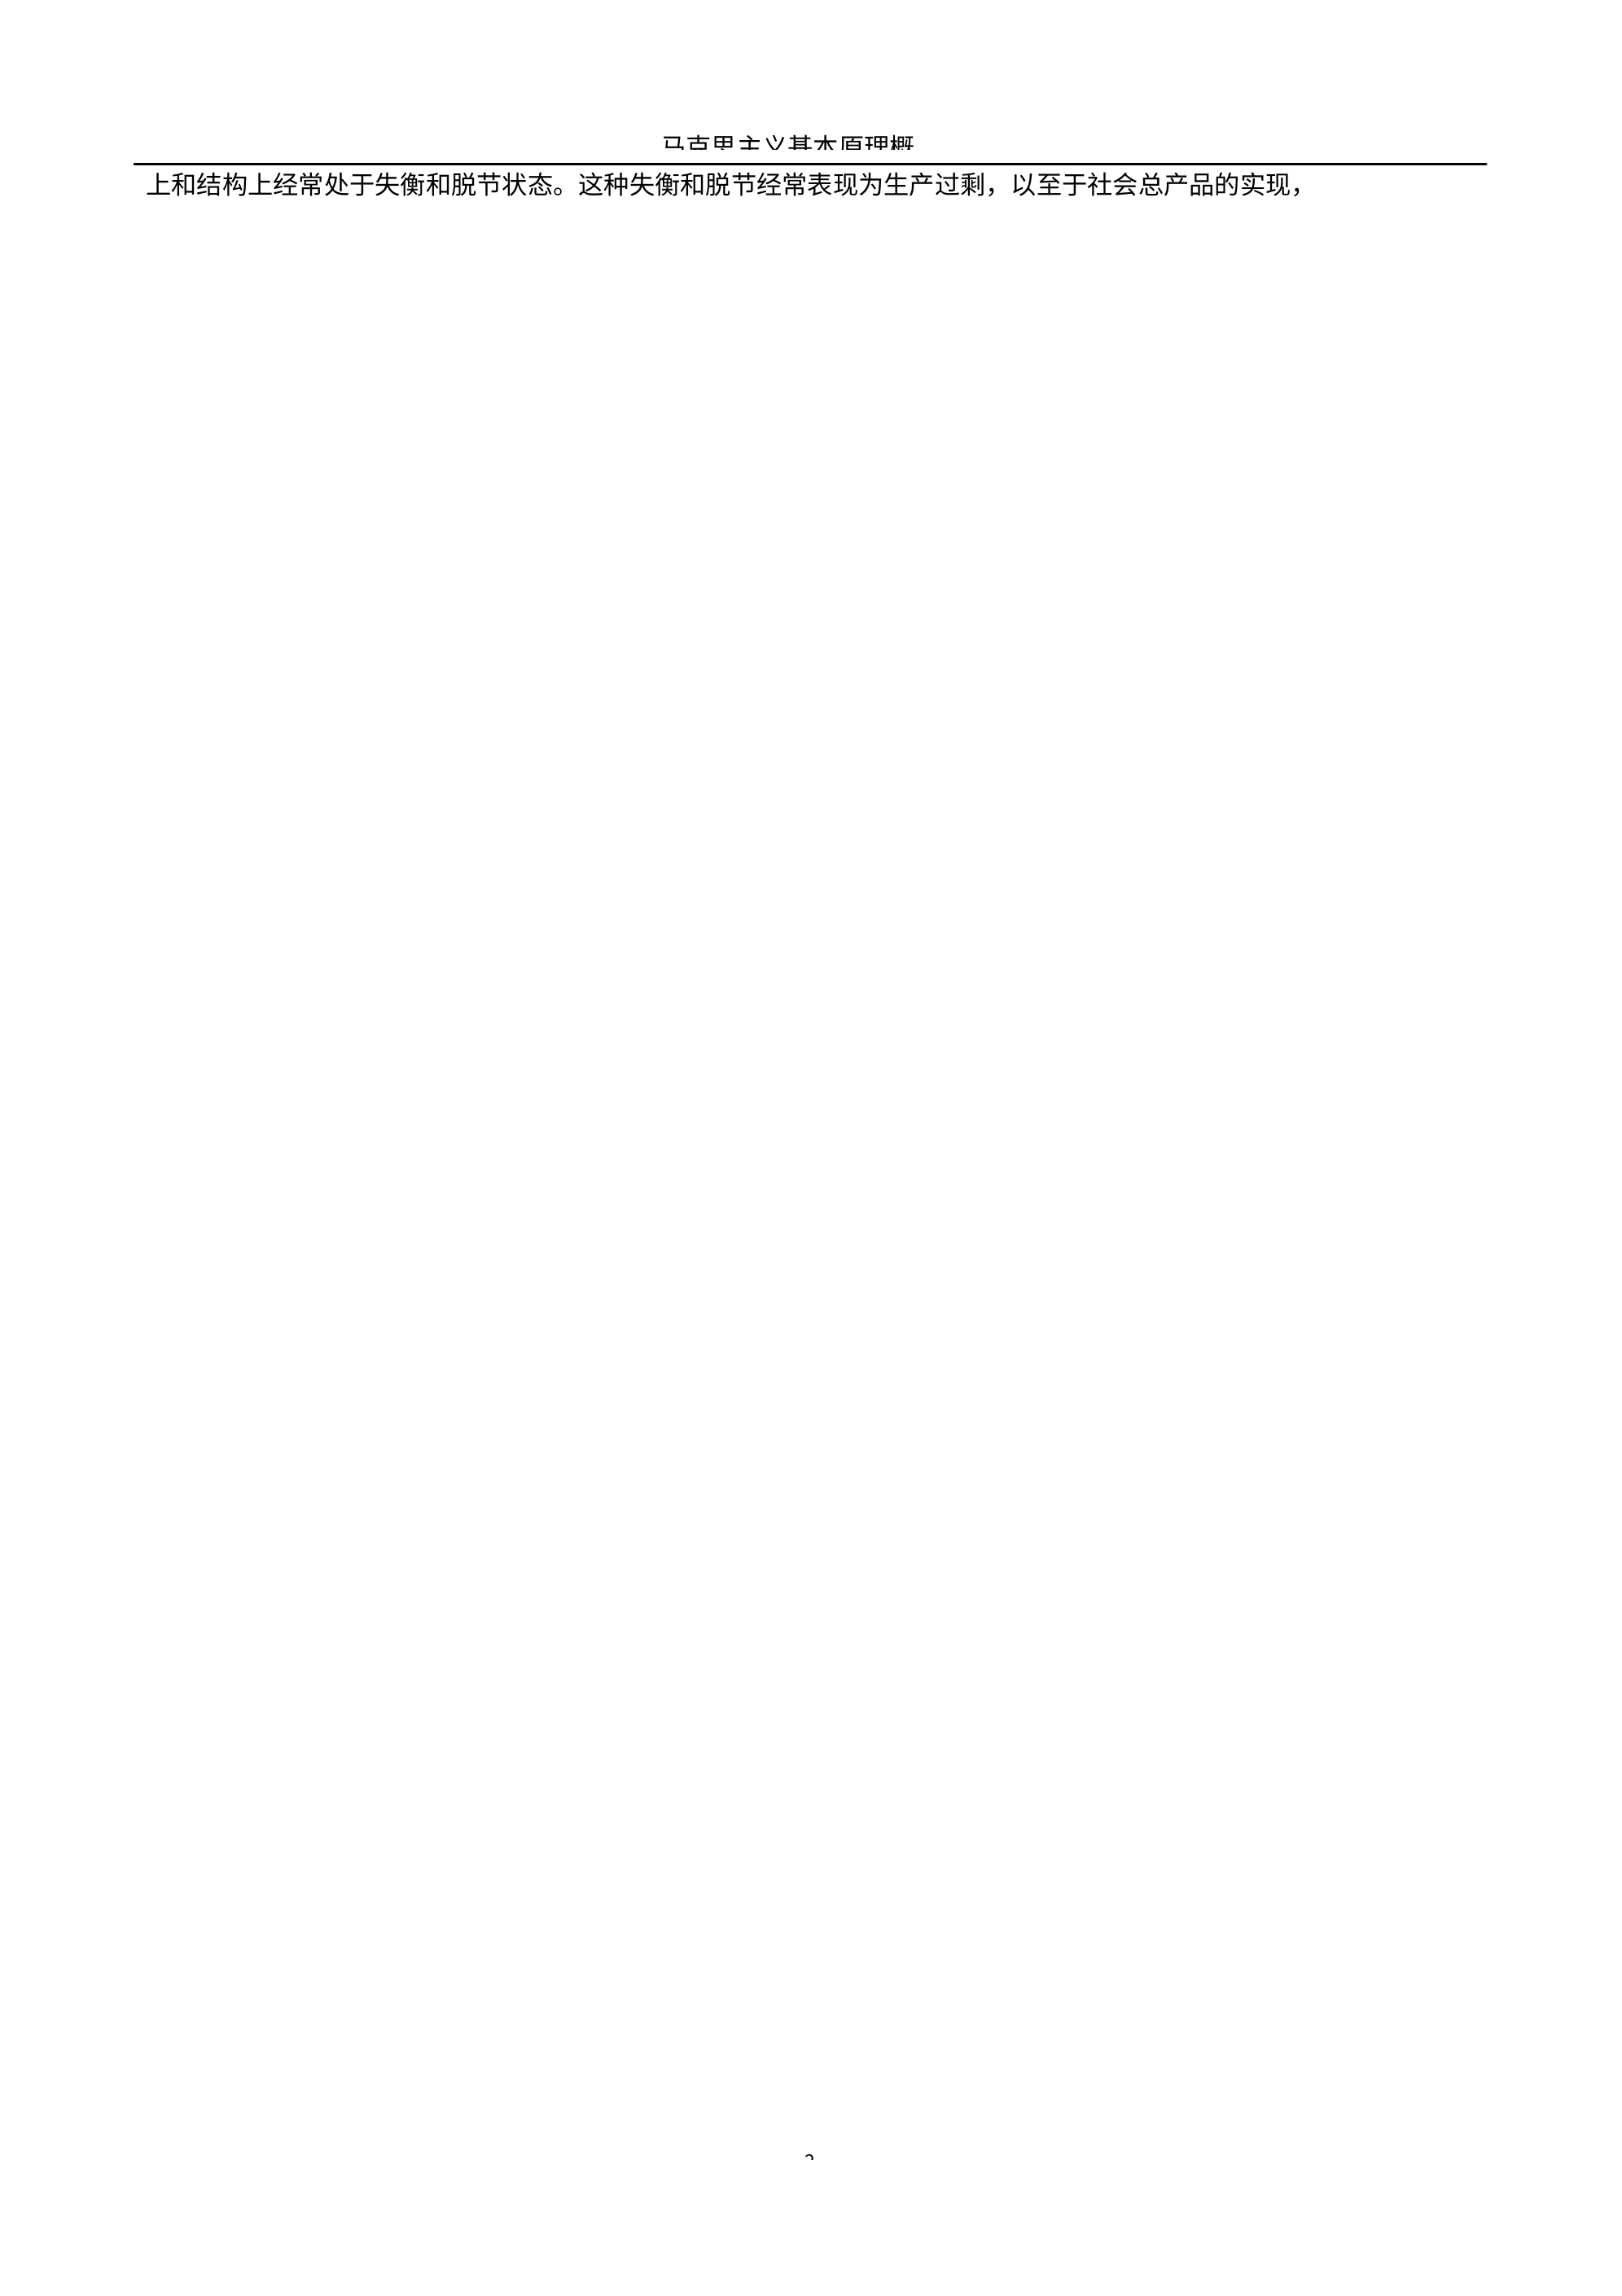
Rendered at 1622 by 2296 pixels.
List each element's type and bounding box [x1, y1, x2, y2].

text [146, 165, 1323, 201]
